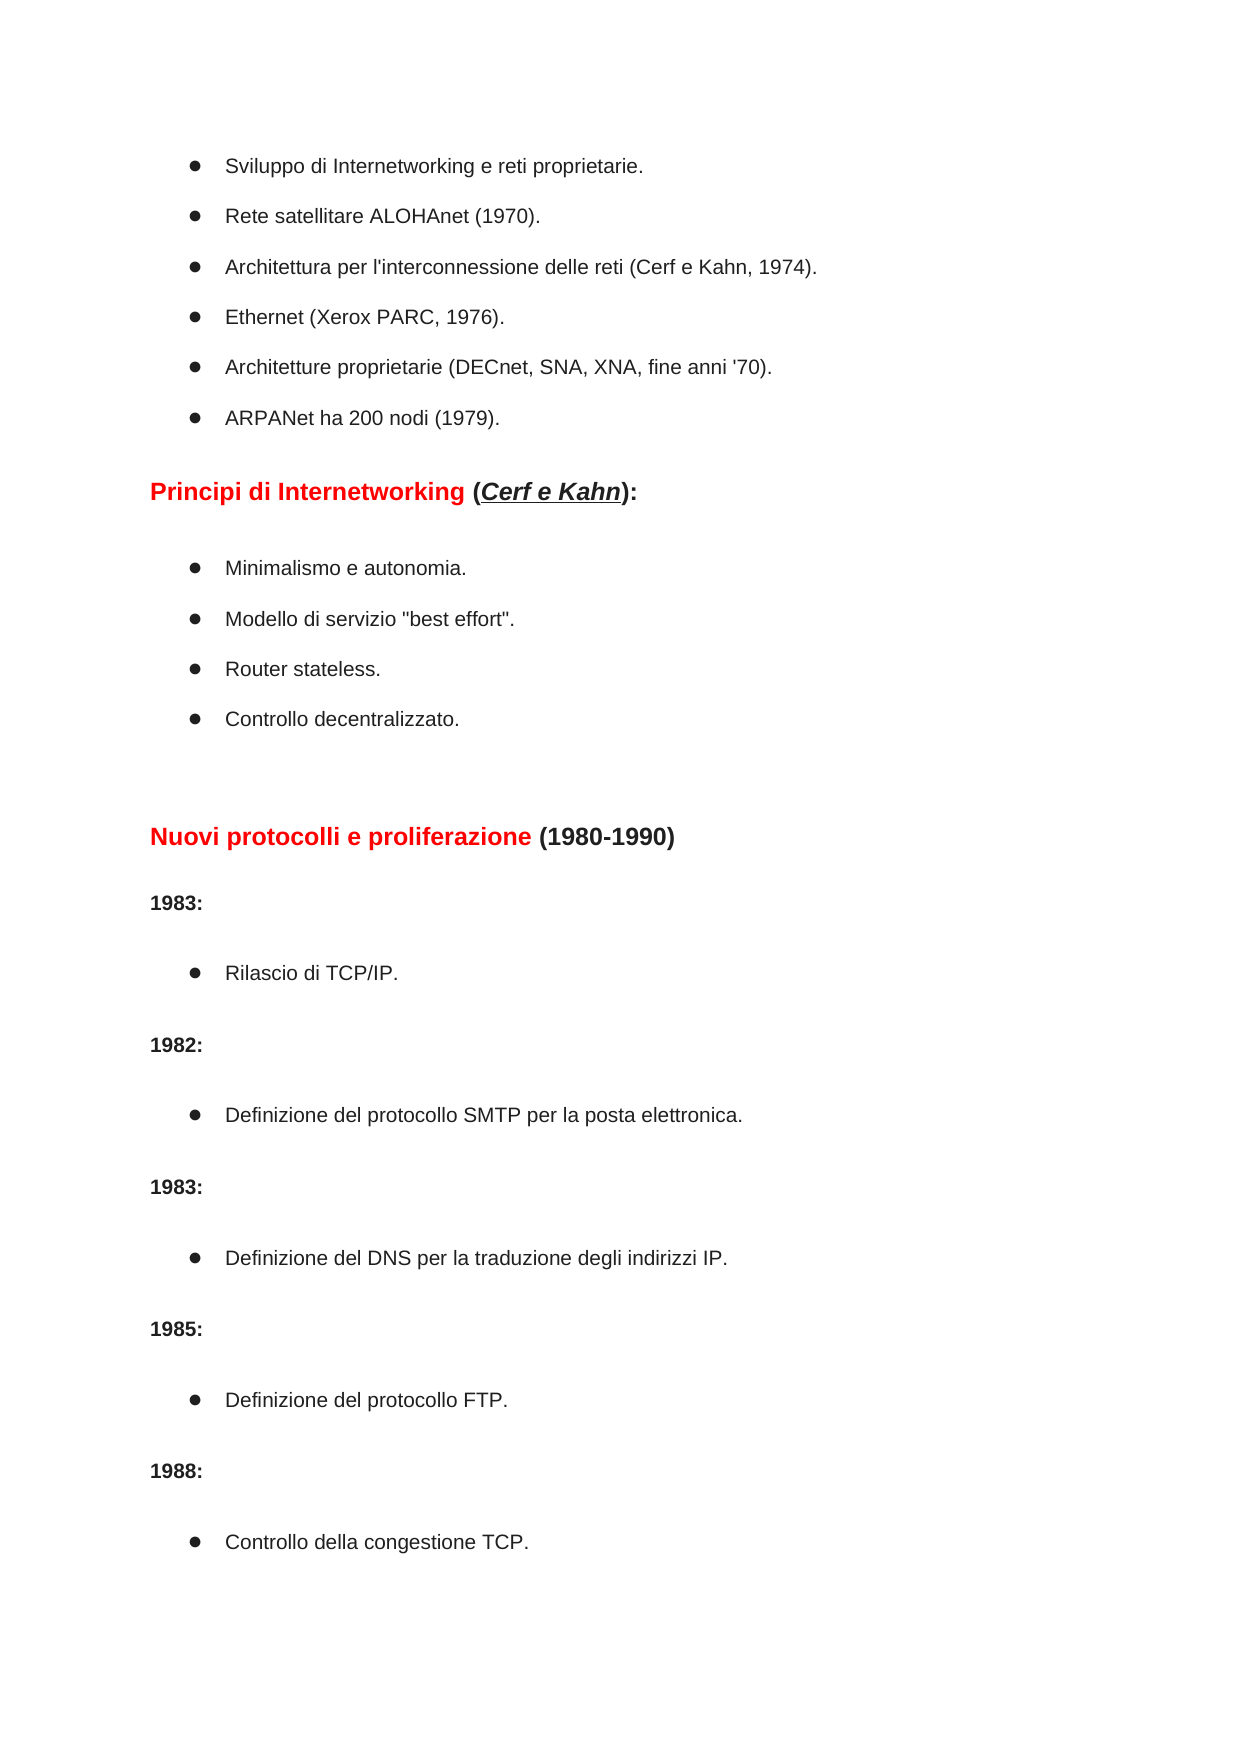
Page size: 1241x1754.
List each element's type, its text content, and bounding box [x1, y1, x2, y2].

text 1983: [150, 1175, 1090, 1199]
list Definizione del DNS per la traduzione degli indirizzi IP. [187, 1242, 1090, 1270]
text 1988: [150, 1459, 1090, 1483]
text 1983: [150, 890, 1090, 914]
list Controllo decentralizzato. [187, 703, 1090, 732]
list Sviluppo di Internetworking e reti proprietarie. [187, 150, 1090, 179]
list Architettura per l'interconnessione delle reti (Cerf e Kahn, 1974). [187, 251, 1090, 279]
text Principi di Internetworking (Cerf e Kahn): [150, 477, 1090, 506]
list Minimalismo e autonomia. [187, 552, 1090, 581]
list Controllo della congestione TCP. [187, 1526, 1090, 1555]
list ARPANet ha 200 nodi (1979). [187, 402, 1090, 430]
list Definizione del protocollo SMTP per la posta elettronica. [187, 1099, 1090, 1128]
list Definizione del protocollo FTP. [187, 1384, 1090, 1412]
list Rilascio di TCP/IP. [187, 957, 1090, 986]
list Router stateless. [187, 653, 1090, 682]
list Ethernet (Xerox PARC, 1976). [187, 301, 1090, 330]
list Architetture proprietarie (DECnet, SNA, XNA, fine anni '70). [187, 351, 1090, 380]
list Rete satellitare ALOHAnet (1970). [187, 200, 1090, 229]
text 1982: [150, 1032, 1090, 1056]
subtitle Nuovi protocolli e proliferazione (1980-1990) [150, 822, 1090, 851]
text 1985: [150, 1317, 1090, 1341]
list Modello di servizio "best effort". [187, 602, 1090, 631]
